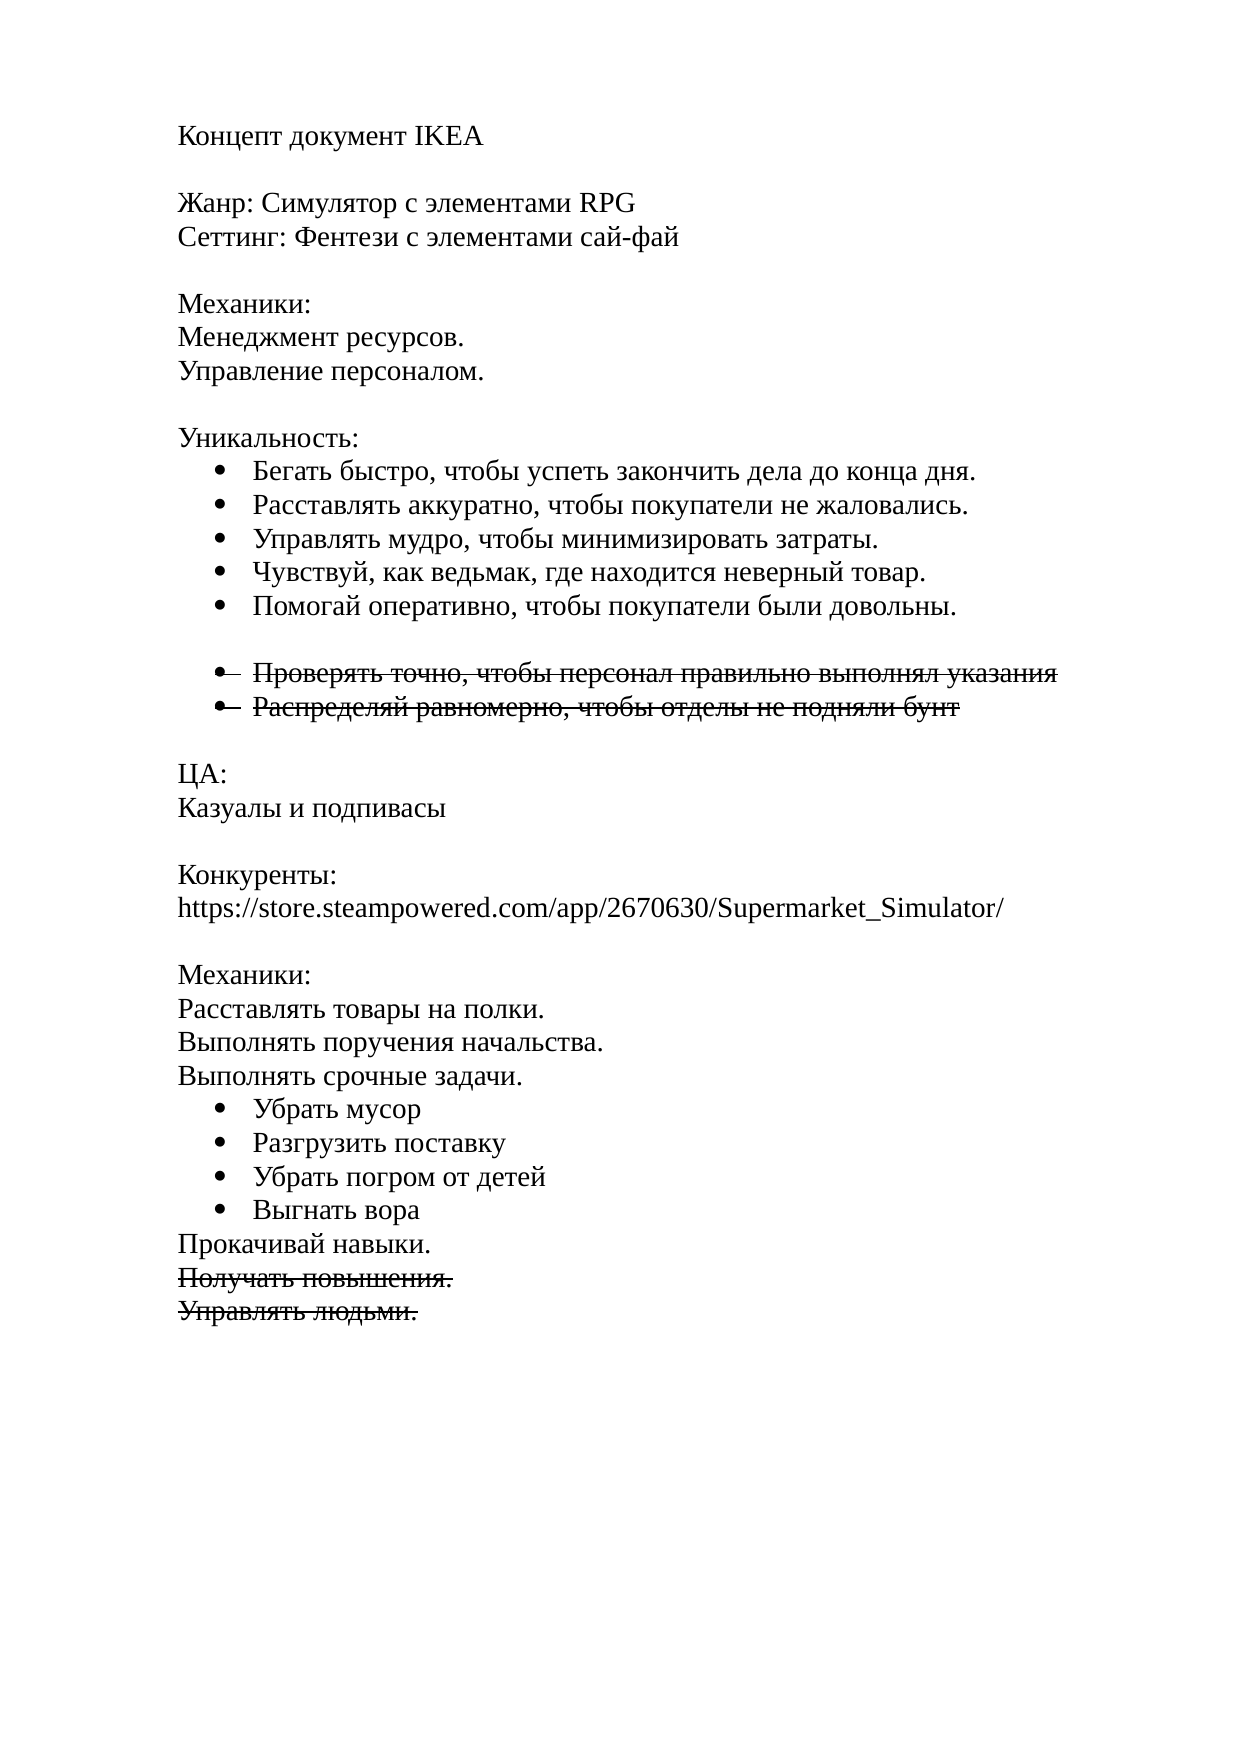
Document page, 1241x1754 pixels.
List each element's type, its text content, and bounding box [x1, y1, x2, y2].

text Конкуренты: [177, 857, 1152, 890]
list Распределяй равномерно, чтобы отделы не подняли бунт [215, 689, 1152, 723]
text Управление персоналом. [177, 353, 1152, 386]
text Механики: [177, 286, 1152, 319]
text Прокачивай навыки. [177, 1226, 1152, 1260]
text Менеджмент ресурсов. [177, 319, 1152, 353]
list Убрать погром от детей [215, 1159, 1152, 1192]
text Казуалы и подпивасы [177, 790, 1152, 823]
list Выгнать вора [215, 1192, 1152, 1226]
text Расставлять товары на полки. [177, 991, 1152, 1024]
list Помогай оперативно, чтобы покупатели были довольны. [215, 588, 1152, 622]
text Жанр: Симулятор с элементами RPG [177, 185, 1152, 219]
list Проверять точно, чтобы персонал правильно выполнял указания [215, 655, 1152, 689]
list Убрать мусор [215, 1092, 1152, 1125]
text Механики: [177, 957, 1152, 991]
list Расставлять аккуратно, чтобы покупатели не жаловались. [215, 487, 1152, 521]
text Управлять людьми. [177, 1293, 1152, 1327]
text Получать повышения. [177, 1260, 1152, 1293]
text Сеттинг: Фентези с элементами сай-фай [177, 219, 1152, 252]
list Управлять мудро, чтобы минимизировать затраты. [215, 521, 1152, 554]
text Уникальность: [177, 420, 1152, 453]
list Чувствуй, как ведьмак, где находится неверный товар. [215, 554, 1152, 588]
text Концепт документ IKEA [177, 118, 1152, 152]
text Выполнять срочные задачи. [177, 1058, 1152, 1092]
text ЦА: [177, 756, 1152, 790]
list Разгрузить поставку [215, 1125, 1152, 1159]
text Выполнять поручения начальства. [177, 1024, 1152, 1058]
list Бегать быстро, чтобы успеть закончить дела до конца дня. [215, 453, 1152, 487]
text https://store.steampowered.com/app/2670630/Supermarket_Simulator/ [177, 890, 1152, 924]
